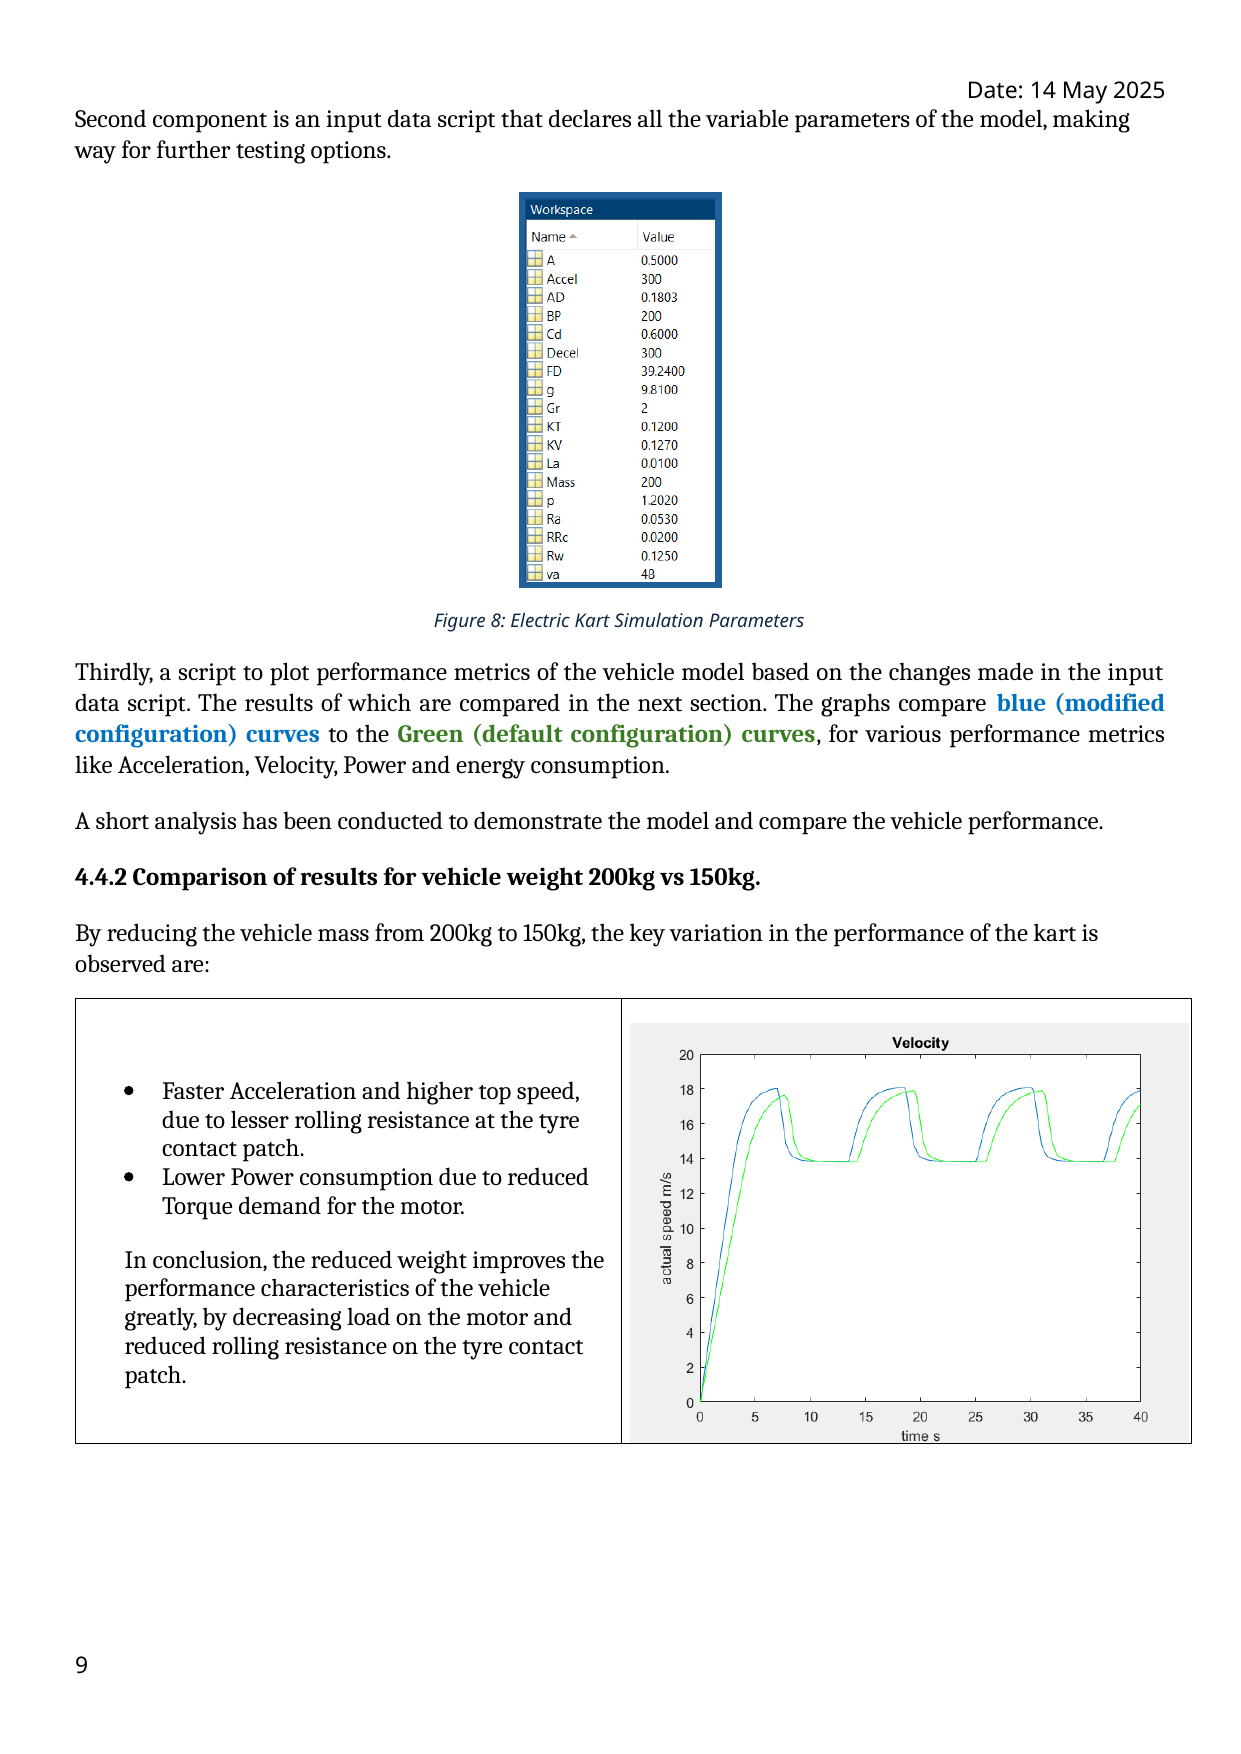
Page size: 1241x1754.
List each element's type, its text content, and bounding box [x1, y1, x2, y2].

table_header [622, 999, 1191, 1442]
text 4.4.2 Comparison of results for vehicle weight 200kg vs 150kg. [75, 863, 1165, 892]
picture [525, 198, 715, 582]
table_header Faster Acceleration and higher top speed, due to lesser rolling resistance at the tyre contact patch. Lower Power consumption due to reduced Torque demand for the motor. In conclusion, the reduced weight improves the performance characteristics of the vehicle greatly, by decreasing load on the motor and reduced rolling resistance on the tyre contact patch. [76, 999, 621, 1442]
picture [629, 1023, 1190, 1443]
text By reducing the vehicle mass from 200kg to 150kg, the key variation in the performance of the kart is observed are: [75, 919, 1165, 979]
text Thirdly, a script to plot performance metrics of the vehicle model based on the changes made in the input data script. The results of which are compared in the next section. The graphs compare blue (modified configuration) curves to the Green (default configuration) curves, for various performance metrics like Acceleration, Velocity, Power and energy consumption. [75, 658, 1165, 779]
text Figure 8: Electric Kart Simulation Parameters [75, 607, 1165, 633]
text A short analysis has been conducted to demonstrate the model and compare the vehicle performance. [75, 807, 1165, 836]
text Second component is an input data script that declares all the variable parameters of the model, making way for further testing options. [75, 105, 1165, 165]
